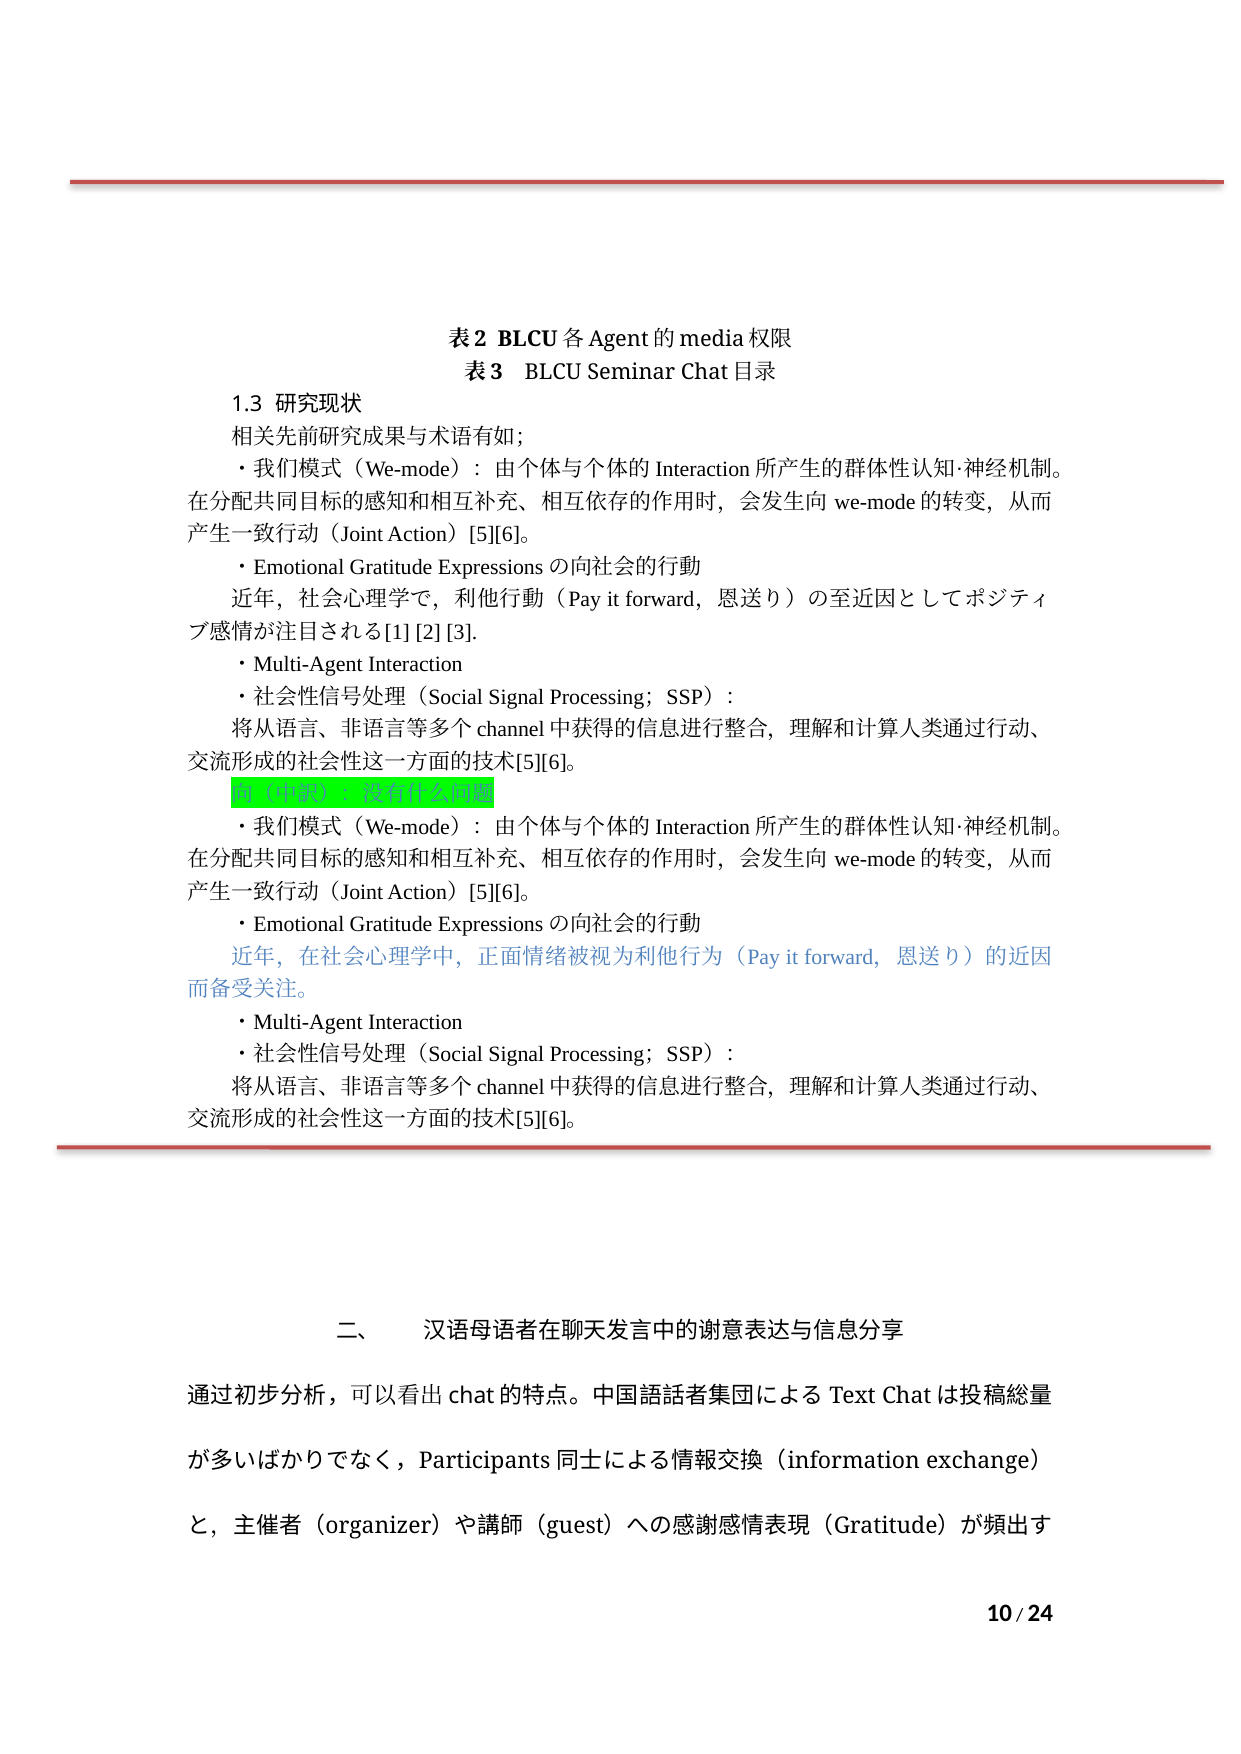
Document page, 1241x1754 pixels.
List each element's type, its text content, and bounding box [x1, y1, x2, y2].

text ・社会性信号处理（Social Signal Processing；SSP）： [187, 678, 1053, 711]
text 将从语言、非语言等多个channel中获得的信息进行整合，理解和计算人类通过行动、交流形成的社会性这一方面的技术[5][6]。 [187, 711, 1053, 776]
text ・Emotional Gratitude Expressionsの向社会的行動 [187, 906, 1053, 938]
text 近年，在社会心理学中，正面情绪被视为利他行为（Pay it forward，恩送り）的近因而备受关注。 [187, 938, 1053, 1003]
text 表2 BLCU各Agent的media权限 [187, 321, 1053, 353]
text ・Multi-Agent Interaction [187, 1003, 1053, 1036]
text 表3 BLCU Seminar Chat目录 [187, 353, 1053, 386]
text 相关先前研究成果与术语有如； [187, 418, 1053, 451]
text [187, 1361, 1053, 1556]
text ・Multi-Agent Interaction [187, 646, 1053, 678]
text ・Emotional Gratitude Expressionsの向社会的行動 [187, 548, 1053, 581]
list 研究现状 [231, 386, 1053, 418]
text ・我们模式（We-mode）：由个体与个体的Interaction所产生的群体性认知·神经机制。在分配共同目标的感知和相互补充、相互依存的作用时，会发生向we-mode的转变，从而产生一致行动（Joint Action）[5][6]。 [187, 808, 1053, 906]
text ・社会性信号处理（Social Signal Processing；SSP）： [187, 1036, 1053, 1068]
text 将从语言、非语言等多个channel中获得的信息进行整合，理解和计算人类通过行动、交流形成的社会性这一方面的技术[5][6]。 [187, 1068, 1053, 1133]
text ・我们模式（We-mode）：由个体与个体的Interaction所产生的群体性认知·神经机制。在分配共同目标的感知和相互补充、相互依存的作用时，会发生向we-mode的转变，从而产生一致行动（Joint Action）[5][6]。 [187, 451, 1053, 548]
list 汉语母语者在聊天发言中的谢意表达与信息分享 [187, 1296, 1053, 1361]
text 近年，社会心理学で，利他行動（Pay it forward，恩送り）の至近因としてポジティブ感情が注目される[1] [2] [3]. [187, 581, 1053, 646]
text 向（中訳）：没有什么问题 [187, 776, 1053, 808]
